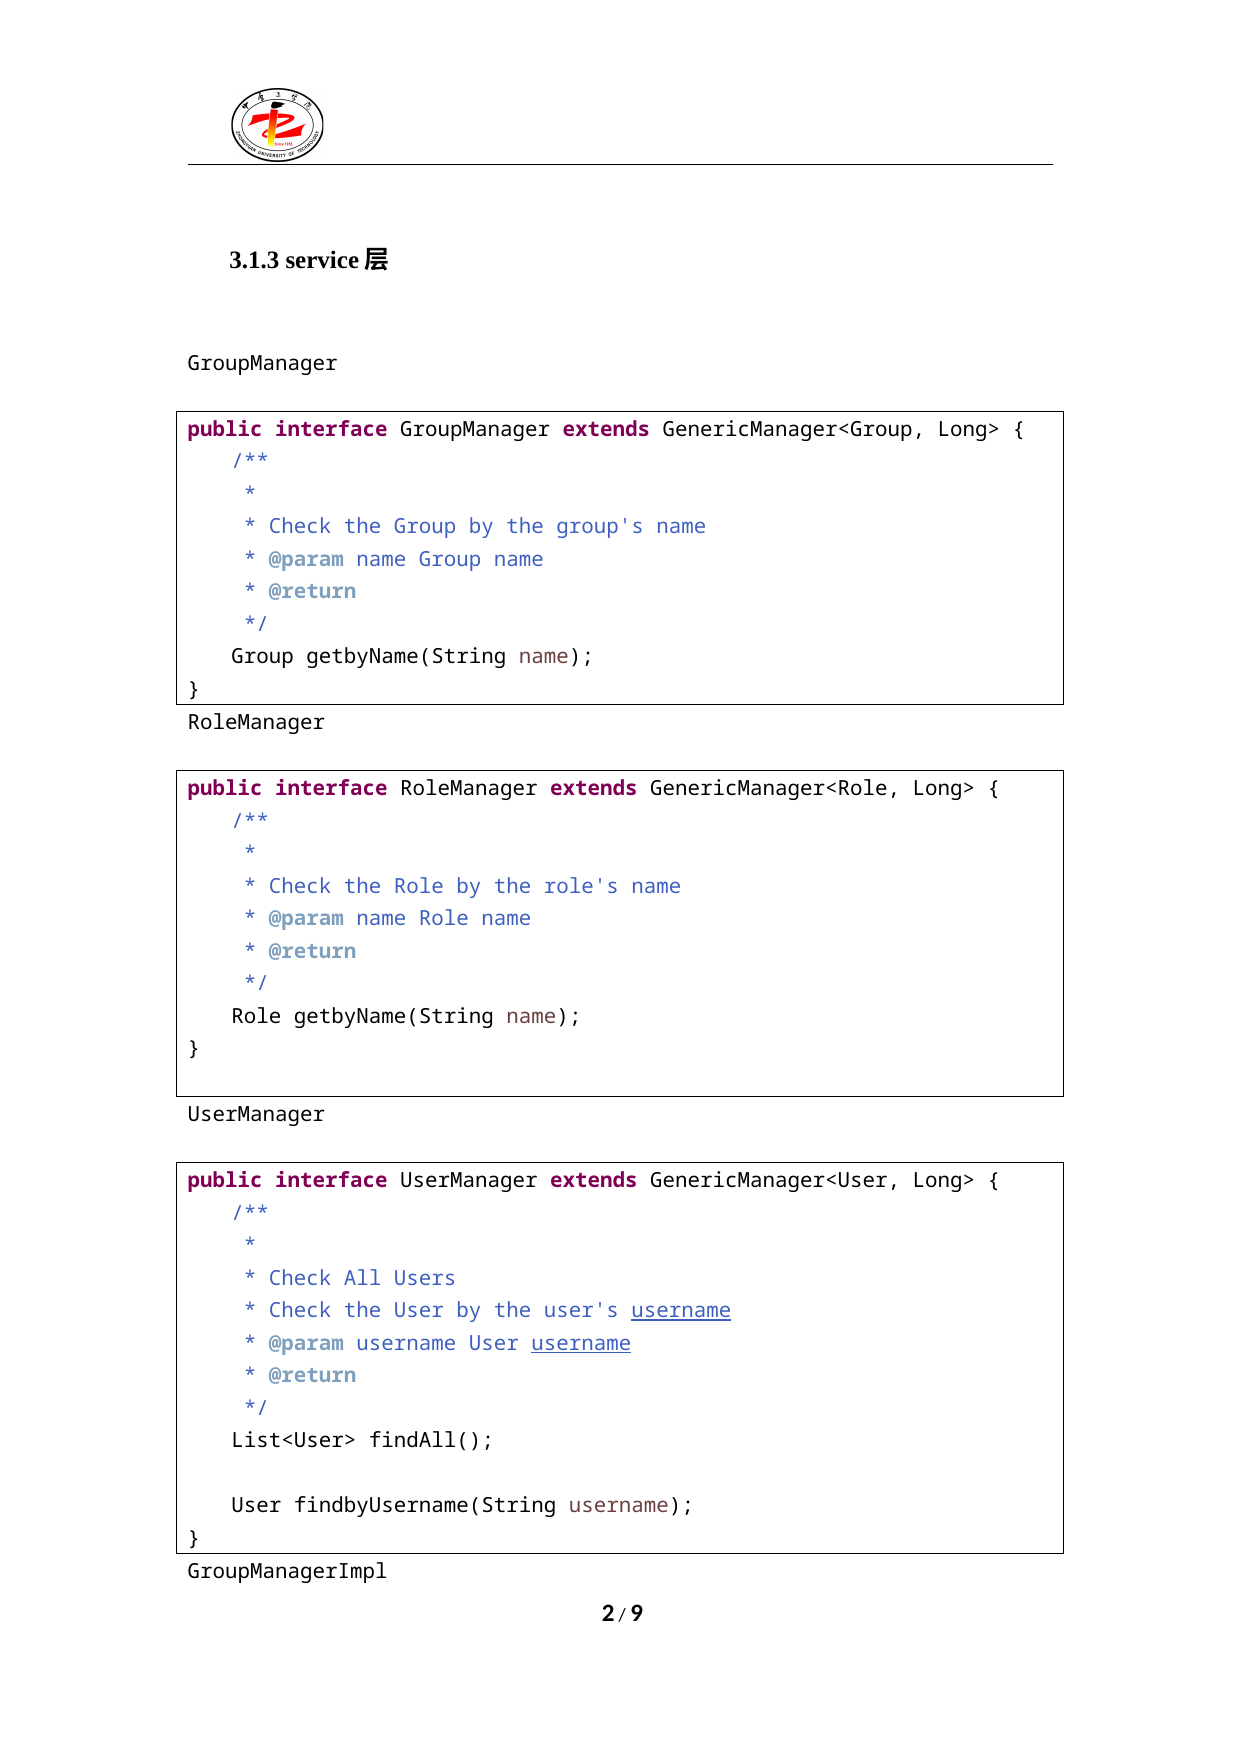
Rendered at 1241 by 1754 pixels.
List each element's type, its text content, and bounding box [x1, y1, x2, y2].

table_header public interface RoleManager extends GenericManager<Role, Long> { /** * * Check the Role by the role's name * @param name Role name * @return */ Role getbyName(String name); } [177, 771, 1063, 1096]
text RoleManager [187, 705, 1053, 738]
text GroupManagerImpl [187, 1554, 1053, 1587]
table_header public interface GroupManager extends GenericManager<Group, Long> { /** * * Check the Group by the group's name * @param name Group name * @return */ Group getbyName(String name); } [177, 412, 1063, 704]
table_header public interface UserManager extends GenericManager<User, Long> { /** * * Check All Users * Check the User by the user's username * @param username User username * @return */ List<User> findAll(); User findbyUsername(String username); } [177, 1163, 1063, 1553]
picture [231, 88, 324, 162]
subtitle 3.1.3 service层 [187, 226, 1053, 291]
text UserManager [187, 1097, 1053, 1130]
text GroupManager [187, 346, 1053, 378]
